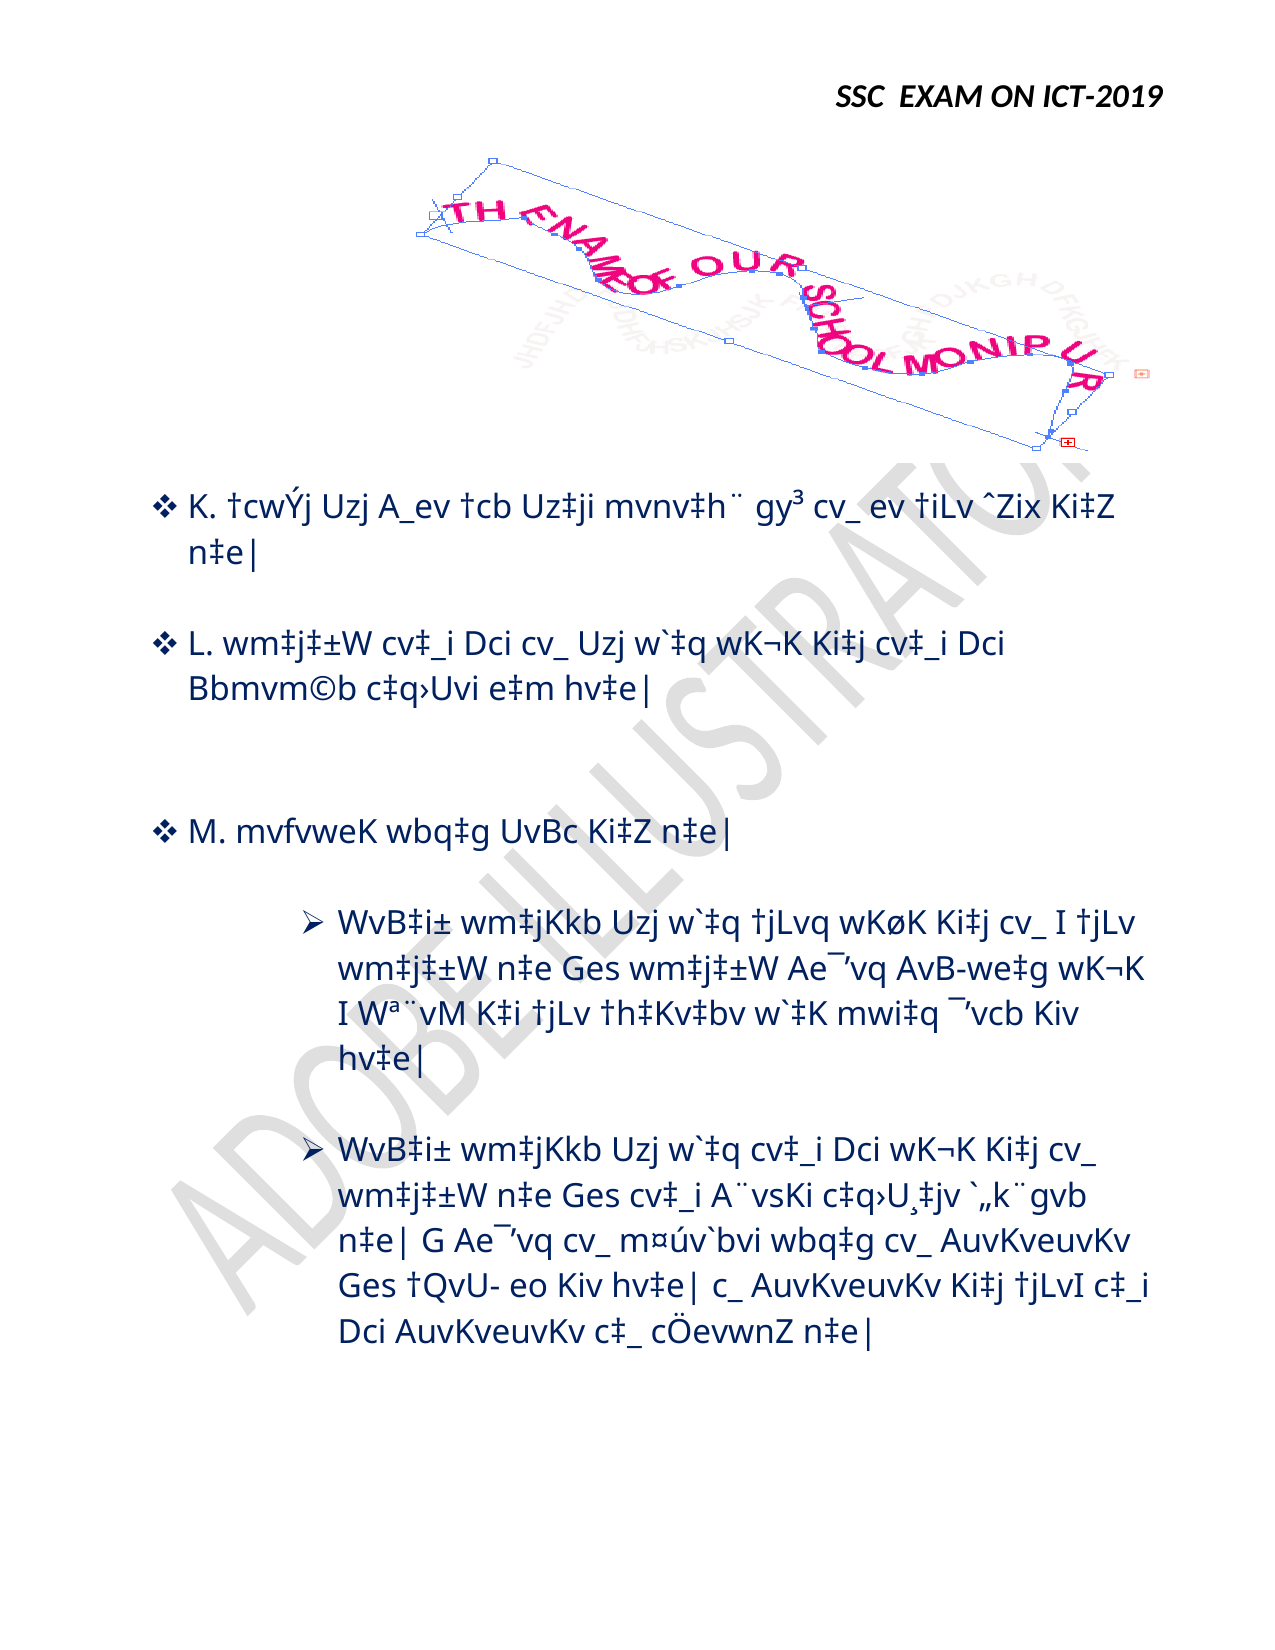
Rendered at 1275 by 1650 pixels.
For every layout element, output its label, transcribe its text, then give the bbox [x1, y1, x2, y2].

list L. wm‡j‡±W cv‡_i Dci cv_ Uzj w`‡q wK¬K Ki‡j cv‡_i Dci Bbmvm©b c‡q›Uvi e‡m hv‡e| [150, 619, 1162, 710]
picture [401, 150, 1163, 463]
list M. mvfvweK wbq‡g UvBc Ki‡Z n‡e| [150, 808, 1162, 853]
list WvB‡i± wm‡jKkb Uzj w`‡q †jLvq wKøK Ki‡j cv_ I †jLv wm‡j‡±W n‡e Ges wm‡j‡±W Ae¯’vq AvB-we‡g wK¬K I Wª¨vM K‡i †jLv †h‡Kv‡bv w`‡K mwi‡q ¯’vcb Kiv hv‡e| [300, 899, 1162, 1081]
list K. †cwÝj Uzj A_ev †cb Uz‡ji mvnv‡h¨ gy³ cv_ ev †iLv ˆZix Ki‡Z n‡e| [150, 483, 1162, 574]
list WvB‡i± wm‡jKkb Uzj w`‡q cv‡_i Dci wK¬K Ki‡j cv_ wm‡j‡±W n‡e Ges cv‡_i A¨vsKi c‡q›U¸‡jv `„k¨gvb n‡e| G Ae¯’vq cv_ m¤úv`bvi wbq‡g cv_ AuvKveuvKv Ges †QvU- eo Kiv hv‡e| c_ AuvKveuvKv Ki‡j †jLvI c‡_i Dci AuvKveuvKv c‡_ cÖevwnZ n‡e| [300, 1126, 1162, 1353]
